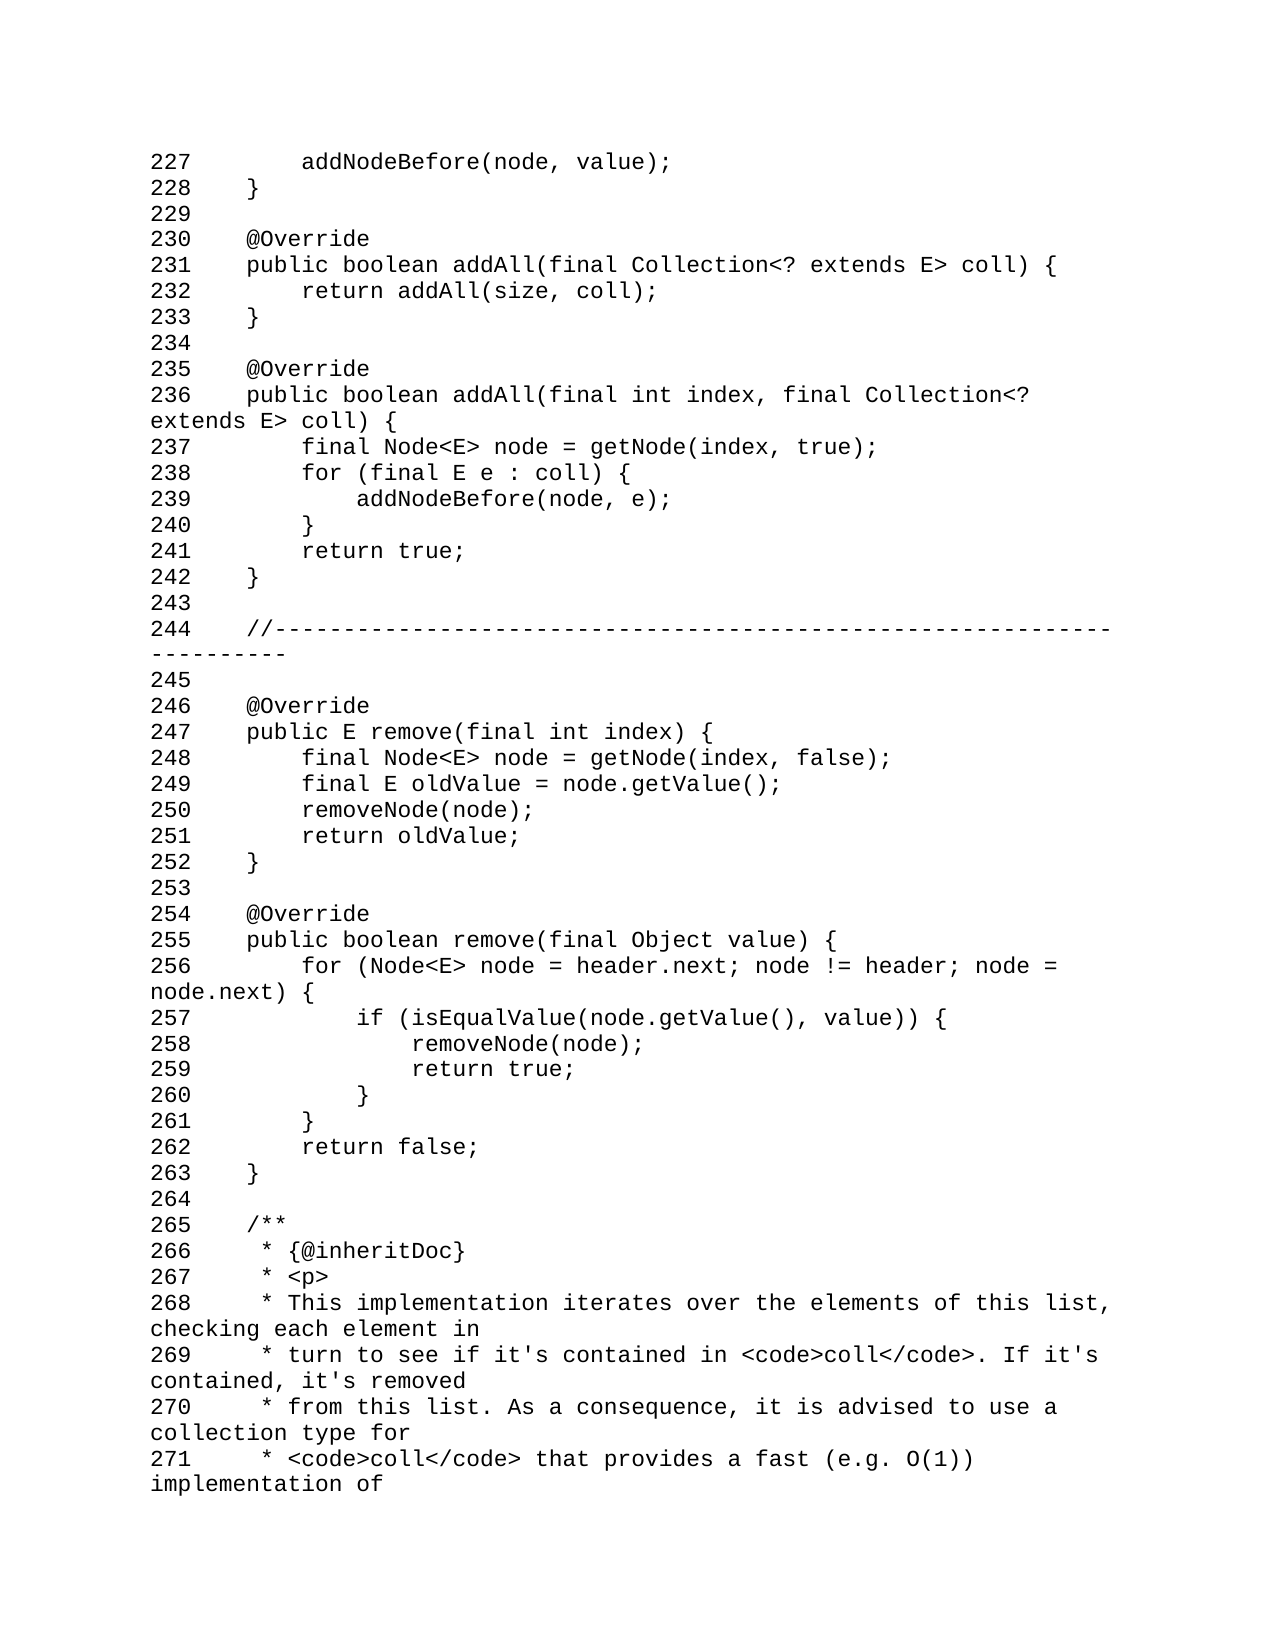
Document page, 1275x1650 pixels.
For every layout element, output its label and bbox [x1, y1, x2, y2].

text [150, 150, 1125, 1499]
